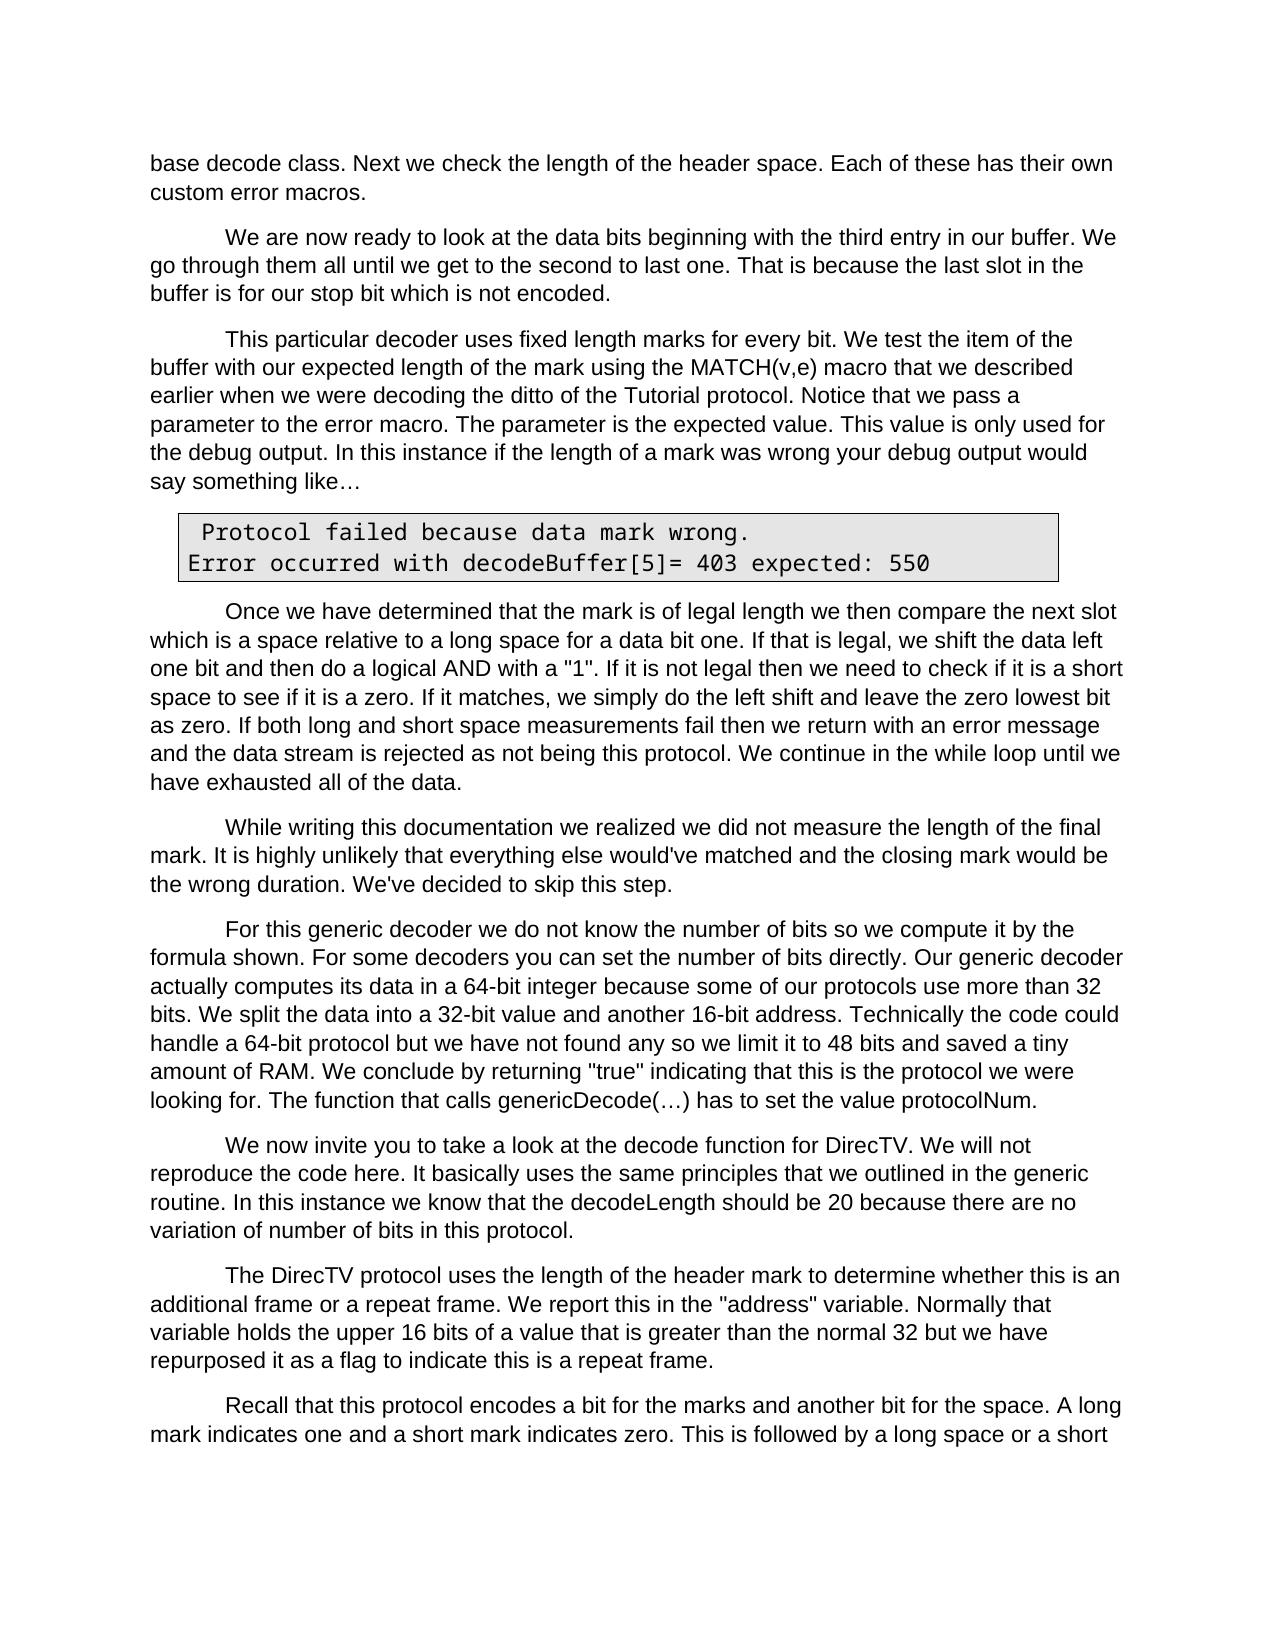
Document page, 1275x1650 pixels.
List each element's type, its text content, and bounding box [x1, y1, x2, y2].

text Error occurred with decodeBuffer[5]= 403 expected: 550 [179, 544, 1058, 581]
text For this generic decoder we do not know the number of bits so we compute it by the formula shown. For some decoders you can set the number of bits directly. Our generic decoder actually computes its data in a 64-bit integer because some of our protocols use more than 32 bits. We split the data into a 32-bit value and another 16-bit address. Technically the code could handle a 64-bit protocol but we have not found any so we limit it to 48 bits and saved a tiny amount of RAM. We conclude by returning "true" indicating that this is the protocol we were looking for. The function that calls genericDecode(…) has to set the value protocolNum. [150, 916, 1125, 1113]
text We now invite you to take a look at the decode function for DirecTV. We will not reproduce the code here. It basically uses the same principles that we outlined in the generic routine. In this instance we know that the decodeLength should be 20 because there are no variation of number of bits in this protocol. [150, 1132, 1125, 1243]
text The DirecTV protocol uses the length of the header mark to determine whether this is an additional frame or a repeat frame. We report this in the "address" variable. Normally that variable holds the upper 16 bits of a value that is greater than the normal 32 but we have repurposed it as a flag to indicate this is a repeat frame. [150, 1262, 1125, 1374]
text Once we have determined that the mark is of legal length we then compare the next slot which is a space relative to a long space for a data bit one. If that is legal, we shift the data left one bit and then do a logical AND with a "1". If it is not legal then we need to check if it is a short space to see if it is a zero. If it matches, we simply do the left shift and leave the zero lowest bit as zero. If both long and short space measurements fail then we return with an error message and the data stream is rejected as not being this protocol. We continue in the while loop until we have exhausted all of the data. [150, 598, 1125, 795]
text We are now ready to look at the data bits beginning with the third entry in our buffer. We go through them all until we get to the second to last one. That is because the last slot in the buffer is for our stop bit which is not encoded. [150, 223, 1125, 307]
text Protocol failed because data mark wrong. [179, 514, 1058, 544]
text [150, 150, 1125, 205]
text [150, 1392, 1125, 1447]
text While writing this documentation we realized we did not measure the length of the final mark. It is highly unlikely that everything else would've matched and the closing mark would be the wrong duration. We've decided to skip this step. [150, 814, 1125, 897]
text This particular decoder uses fixed length marks for every bit. We test the item of the buffer with our expected length of the mark using the MATCH(v,e) macro that we described earlier when we were decoding the ditto of the Tutorial protocol. Notice that we pass a parameter to the error macro. The parameter is the expected value. This value is only used for the debug output. In this instance if the length of a mark was wrong your debug output would say something like… [150, 326, 1125, 494]
